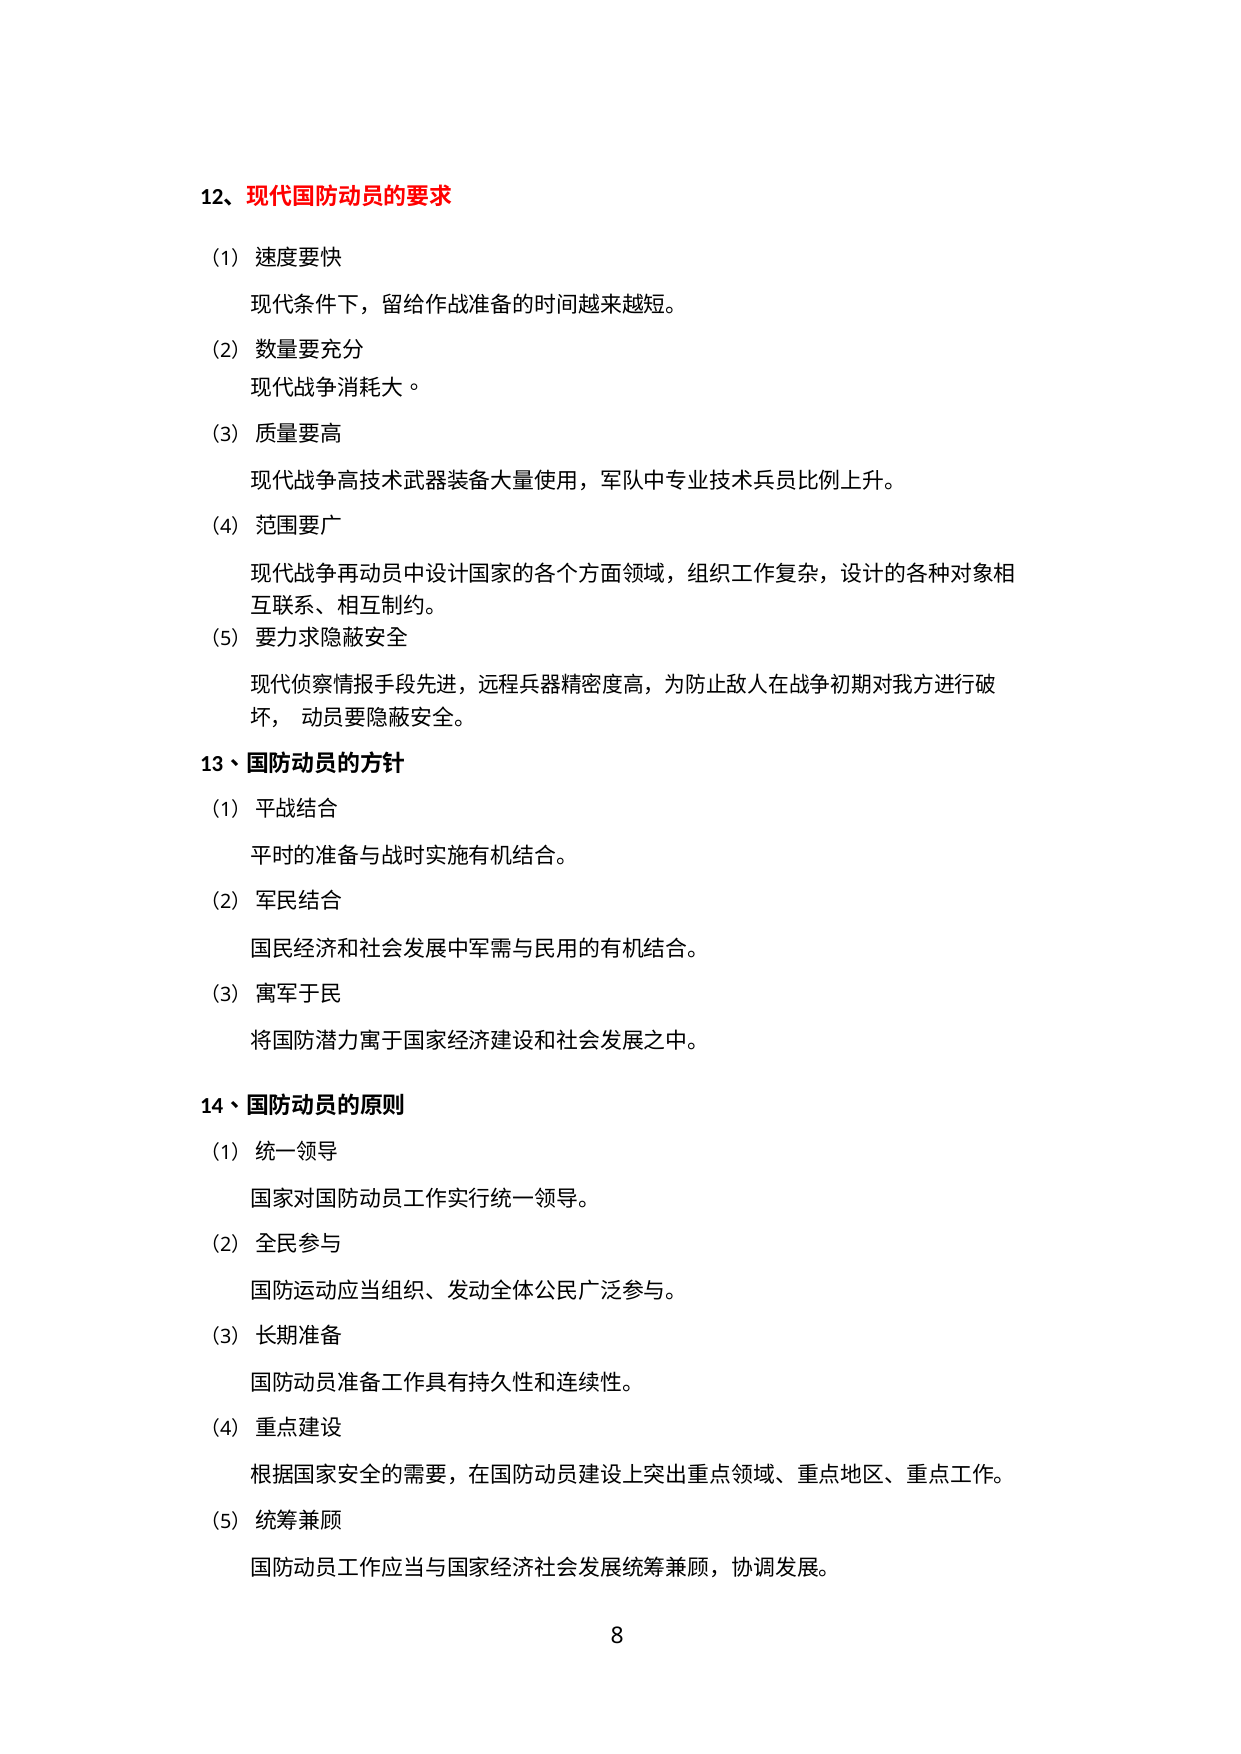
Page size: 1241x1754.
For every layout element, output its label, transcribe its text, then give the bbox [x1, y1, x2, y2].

text 平时的准备与战时实施有机结合。 [250, 838, 1053, 870]
text 现代战争消耗大。 [250, 371, 1053, 403]
subtitle 14、国防动员的原则 [200, 1088, 1053, 1121]
list 军民结合 [200, 884, 1053, 917]
list 速度要快 [200, 240, 1053, 273]
text 国家对国防动员工作实行统一领导。 [250, 1180, 1053, 1213]
list 统一领导 [200, 1134, 1053, 1167]
text 现代侦察情报手段先进，远程兵器精密度高，为防止敌人在战争初期对我方进行破坏， 动员要隐蔽安全。 [250, 667, 1037, 732]
text 将国防潜力寓于国家经济建设和社会发展之中。 [250, 1022, 1053, 1055]
list 质量要高 [200, 417, 1053, 449]
subtitle 12、现代国防动员的要求 [200, 162, 1053, 227]
list 统筹兼顾 [200, 1503, 1053, 1536]
list 平战结合 [200, 792, 1053, 824]
list 寓军于民 [200, 976, 1053, 1009]
text 国防动员工作应当与国家经济社会发展统筹兼顾，协调发展。 [250, 1549, 1053, 1582]
text 国防动员准备工作具有持久性和连续性。 [250, 1365, 1053, 1397]
list 范围要广 [200, 509, 1053, 541]
text 现代战争高技术武器装备大量使用，军队中专业技术兵员比例上升。 [250, 463, 1053, 495]
list 数量要充分 [200, 333, 1053, 365]
text 国防运动应当组织、发动全体公民广泛参与。 [250, 1273, 1053, 1305]
subtitle 13、国防动员的方针 [200, 746, 1053, 778]
text 现代条件下，留给作战准备的时间越来越短。 [250, 286, 1053, 319]
list 要力求隐蔽安全 [200, 620, 1053, 653]
list 长期准备 [200, 1319, 1053, 1351]
list 重点建设 [200, 1411, 1053, 1443]
text 国民经济和社会发展中军需与民用的有机结合。 [250, 930, 1053, 963]
text 现代战争再动员中设计国家的各个方面领域，组织工作复杂，设计的各种对象相互联系、相互制约。 [250, 555, 1019, 620]
text 根据国家安全的需要，在国防动员建设上突出重点领域、重点地区、重点工作。 [250, 1457, 1053, 1489]
list 全民参与 [200, 1226, 1053, 1259]
